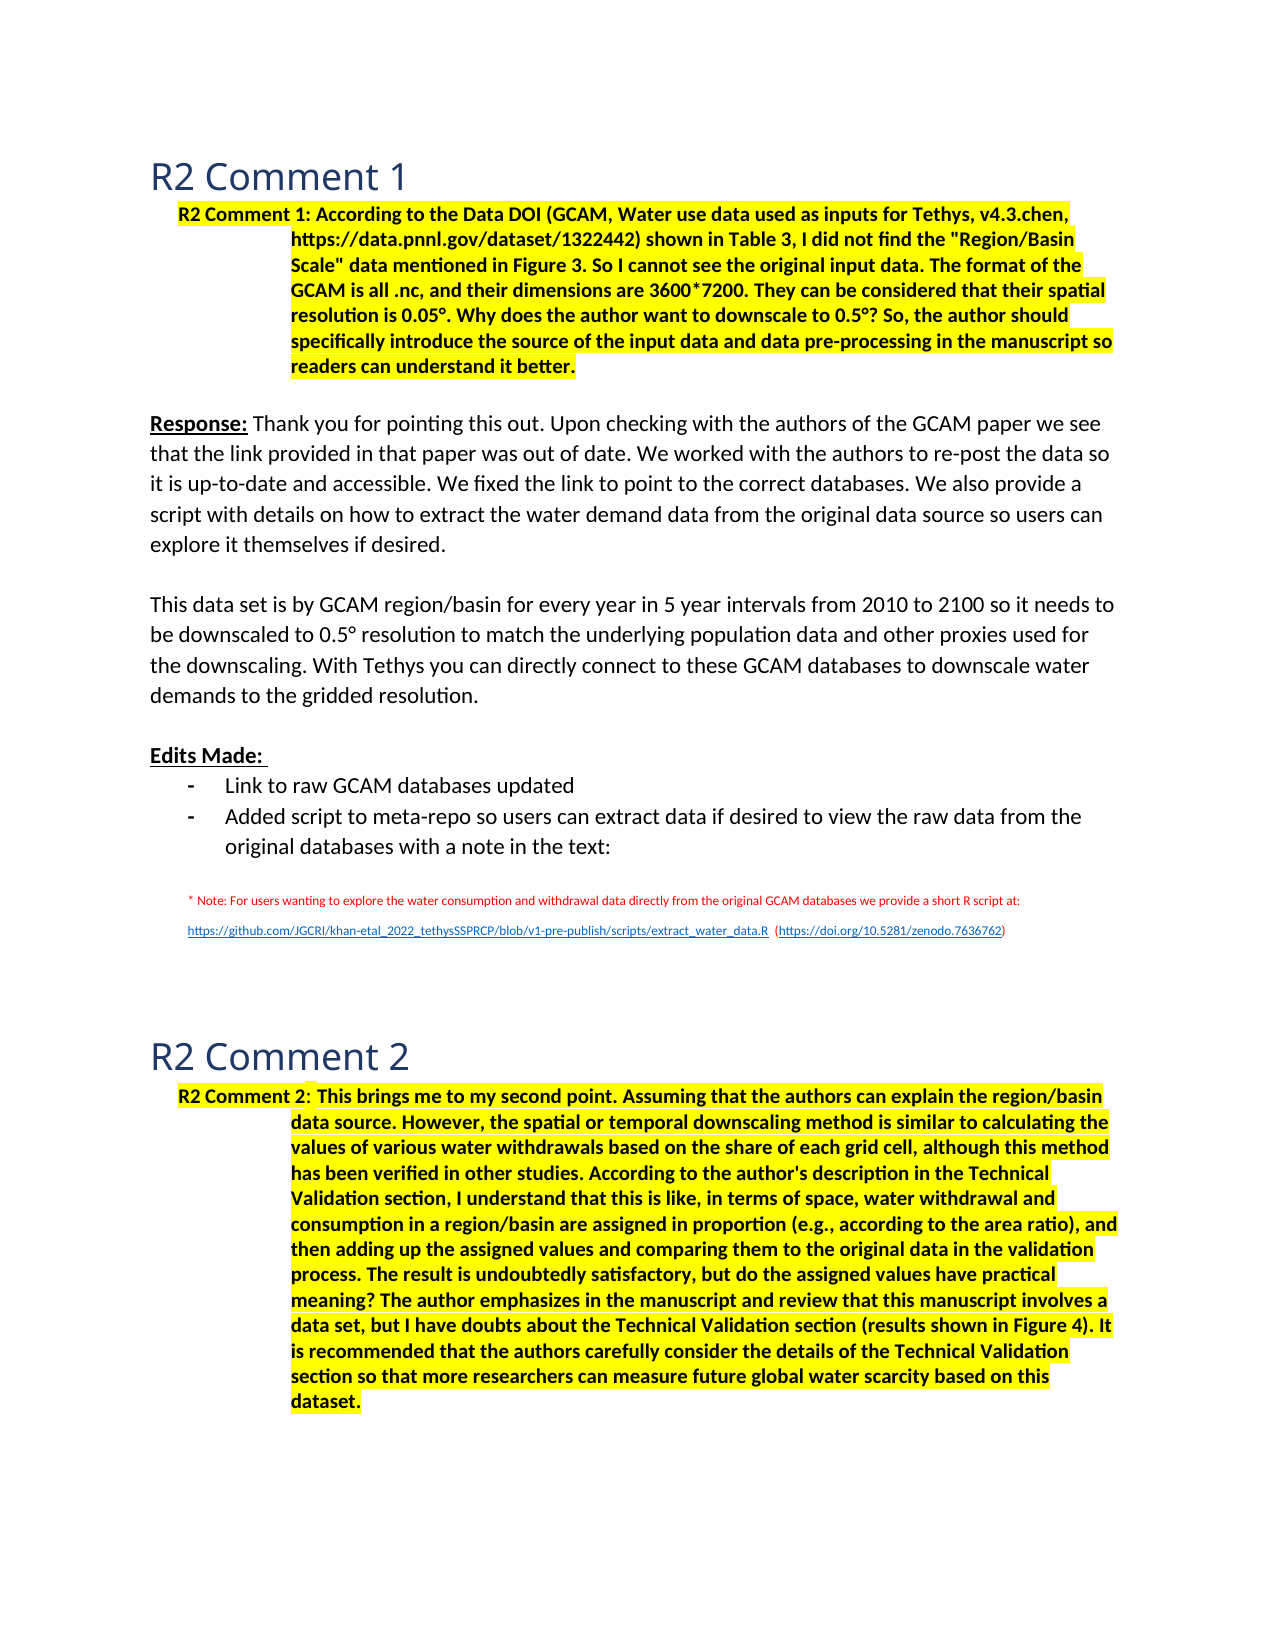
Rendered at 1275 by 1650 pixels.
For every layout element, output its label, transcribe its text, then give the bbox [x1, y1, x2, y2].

text This data set is by GCAM region/basin for every year in 5 year intervals from 2010 to 2100 so it needs to be downscaled to 0.5° resolution to match the underlying population data and other proxies used for the downscaling. With Tethys you can directly connect to these GCAM databases to downscale water demands to the gridded resolution. [150, 590, 1125, 709]
subtitle R2 Comment 1 [150, 150, 1125, 201]
text Response: Thank you for pointing this out. Upon checking with the authors of the GCAM paper we see that the link provided in that paper was out of date. We worked with the authors to re-post the data so it is up-to-date and accessible. We fixed the link to point to the correct databases. We also provide a script with details on how to extract the water demand data from the original data source so users can explore it themselves if desired. [150, 409, 1125, 558]
text Edits Made: [150, 741, 1125, 769]
text R2 Comment 1: According to the Data DOI (GCAM, Water use data used as inputs for Tethys, v4.3.chen, https://data.pnnl.gov/dataset/1322442) shown in Table 3, I did not find the "Region/Basin Scale" data mentioned in Figure 3. So I cannot see the original input data. The format of the GCAM is all .nc, and their dimensions are 3600*7200. They can be considered that their spatial resolution is 0.05°. Why does the author want to downscale to 0.5°? So, the author should specifically introduce the source of the input data and data pre-processing in the manuscript so readers can understand it better. [178, 201, 1125, 379]
subtitle R2 Comment 2 [150, 1030, 1125, 1081]
text * Note: For users wanting to explore the water consumption and withdrawal data directly from the original GCAM databases we provide a short R script at: https://github.com/JGCRI/khan-etal_2022_tethysSSPRCP/blob/v1-pre-publish/scripts/extract_water_data.R (https://doi.org/10.5281/zenodo.7636762) [187, 892, 1125, 951]
text R2 Comment 2: This brings me to my second point. Assuming that the authors can explain the region/basin data source. However, the spatial or temporal downscaling method is similar to calculating the values of various water withdrawals based on the share of each grid cell, although this method has been verified in other studies. According to the author's description in the Technical Validation section, I understand that this is like, in terms of space, water withdrawal and consumption in a region/basin are assigned in proportion (e.g., according to the area ratio), and then adding up the assigned values and comparing them to the original data in the validation process. The result is undoubtedly satisfactory, but do the assigned values have practical meaning? The author emphasizes in the manuscript and review that this manuscript involves a data set, but I have doubts about the Technical Validation section (results shown in Figure 4). It is recommended that the authors carefully consider the details of the Technical Validation section so that more researchers can measure future global water scarcity based on this dataset. [178, 1081, 1125, 1414]
list Added script to meta-repo so users can extract data if desired to view the raw data from the original databases with a note in the text: [187, 802, 1125, 860]
list Link to raw GCAM databases updated [187, 772, 1125, 800]
